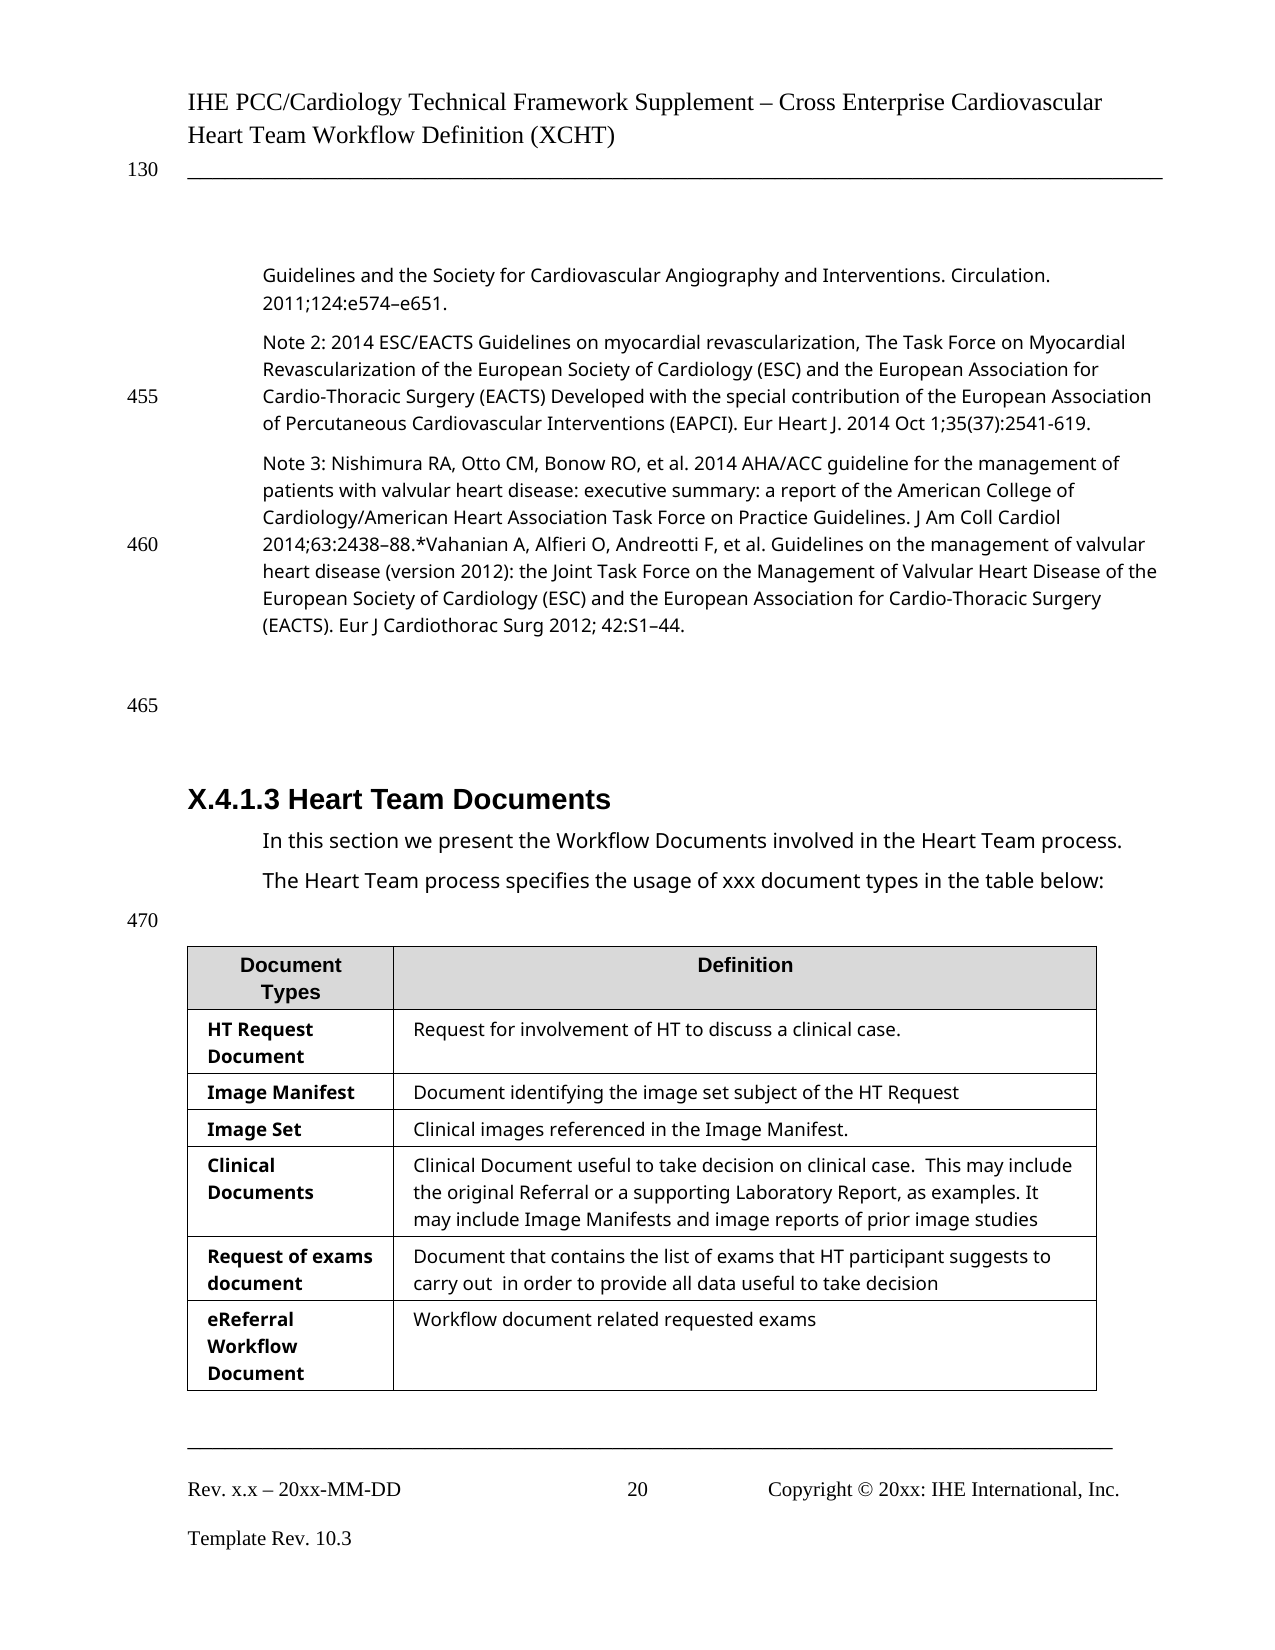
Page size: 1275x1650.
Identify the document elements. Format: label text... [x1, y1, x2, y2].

text In this section we present the Workflow Documents involved in the Heart Team process. [262, 827, 1162, 854]
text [262, 261, 1162, 315]
subtitle X.4.1.3 Heart Team Documents [187, 782, 1162, 816]
table_cell Document that contains the list of exams that HT participant suggests to carry out in order to provide all data useful to take decision [394, 1237, 1096, 1300]
table_cell eReferral Workflow Document [188, 1301, 393, 1390]
table_cell Clinical images referenced in the Image Manifest. [394, 1110, 1096, 1146]
table_cell Image Set [188, 1110, 393, 1146]
text Note 3: Nishimura RA, Otto CM, Bonow RO, et al. 2014 AHA/ACC guideline for the management of patients with valvular heart disease: executive summary: a report of the American College of Cardiology/American Heart Association Task Force on Practice Guidelines. J Am Coll Cardiol 2014;63:2438–88. *Vahanian A, Alfieri O, Andreotti F, et al. Guidelines on the management of valvular heart disease (version 2012): the Joint Task Force on the Management of Valvular Heart Disease of the European Society of Cardiology (ESC) and the European Association for Cardio-Thoracic Surgery (EACTS). Eur J Cardiothorac Surg 2012; 42:S1–44. [262, 449, 1162, 638]
table_header Definition [394, 947, 1096, 1009]
text Note 2: 2014 ESC/EACTS Guidelines on myocardial revascularization, The Task Force on Myocardial Revascularization of the European Society of Cardiology (ESC) and the European Association for Cardio-Thoracic Surgery (EACTS) Developed with the special contribution of the European Association of Percutaneous Cardiovascular Interventions (EAPCI). Eur Heart J. 2014 Oct 1;35(37):2541-619. [262, 328, 1162, 436]
table_cell Workflow document related requested exams [394, 1301, 1096, 1390]
table_cell Clinical Documents [188, 1147, 393, 1236]
text The Heart Team process specifies the usage of xxx document types in the table below: [262, 866, 1162, 893]
table_cell Image Manifest [188, 1074, 393, 1109]
table_cell Clinical Document useful to take decision on clinical case. This may include the original Referral or a supporting Laboratory Report, as examples. It may include Image Manifests and image reports of prior image studies [394, 1147, 1096, 1236]
table_cell Request for involvement of HT to discuss a clinical case. [394, 1010, 1096, 1073]
table_cell HT Request Document [188, 1010, 393, 1073]
table_cell Document identifying the image set subject of the HT Request [394, 1074, 1096, 1109]
table_header Document Types [188, 947, 393, 1009]
table_cell Request of exams document [188, 1237, 393, 1300]
